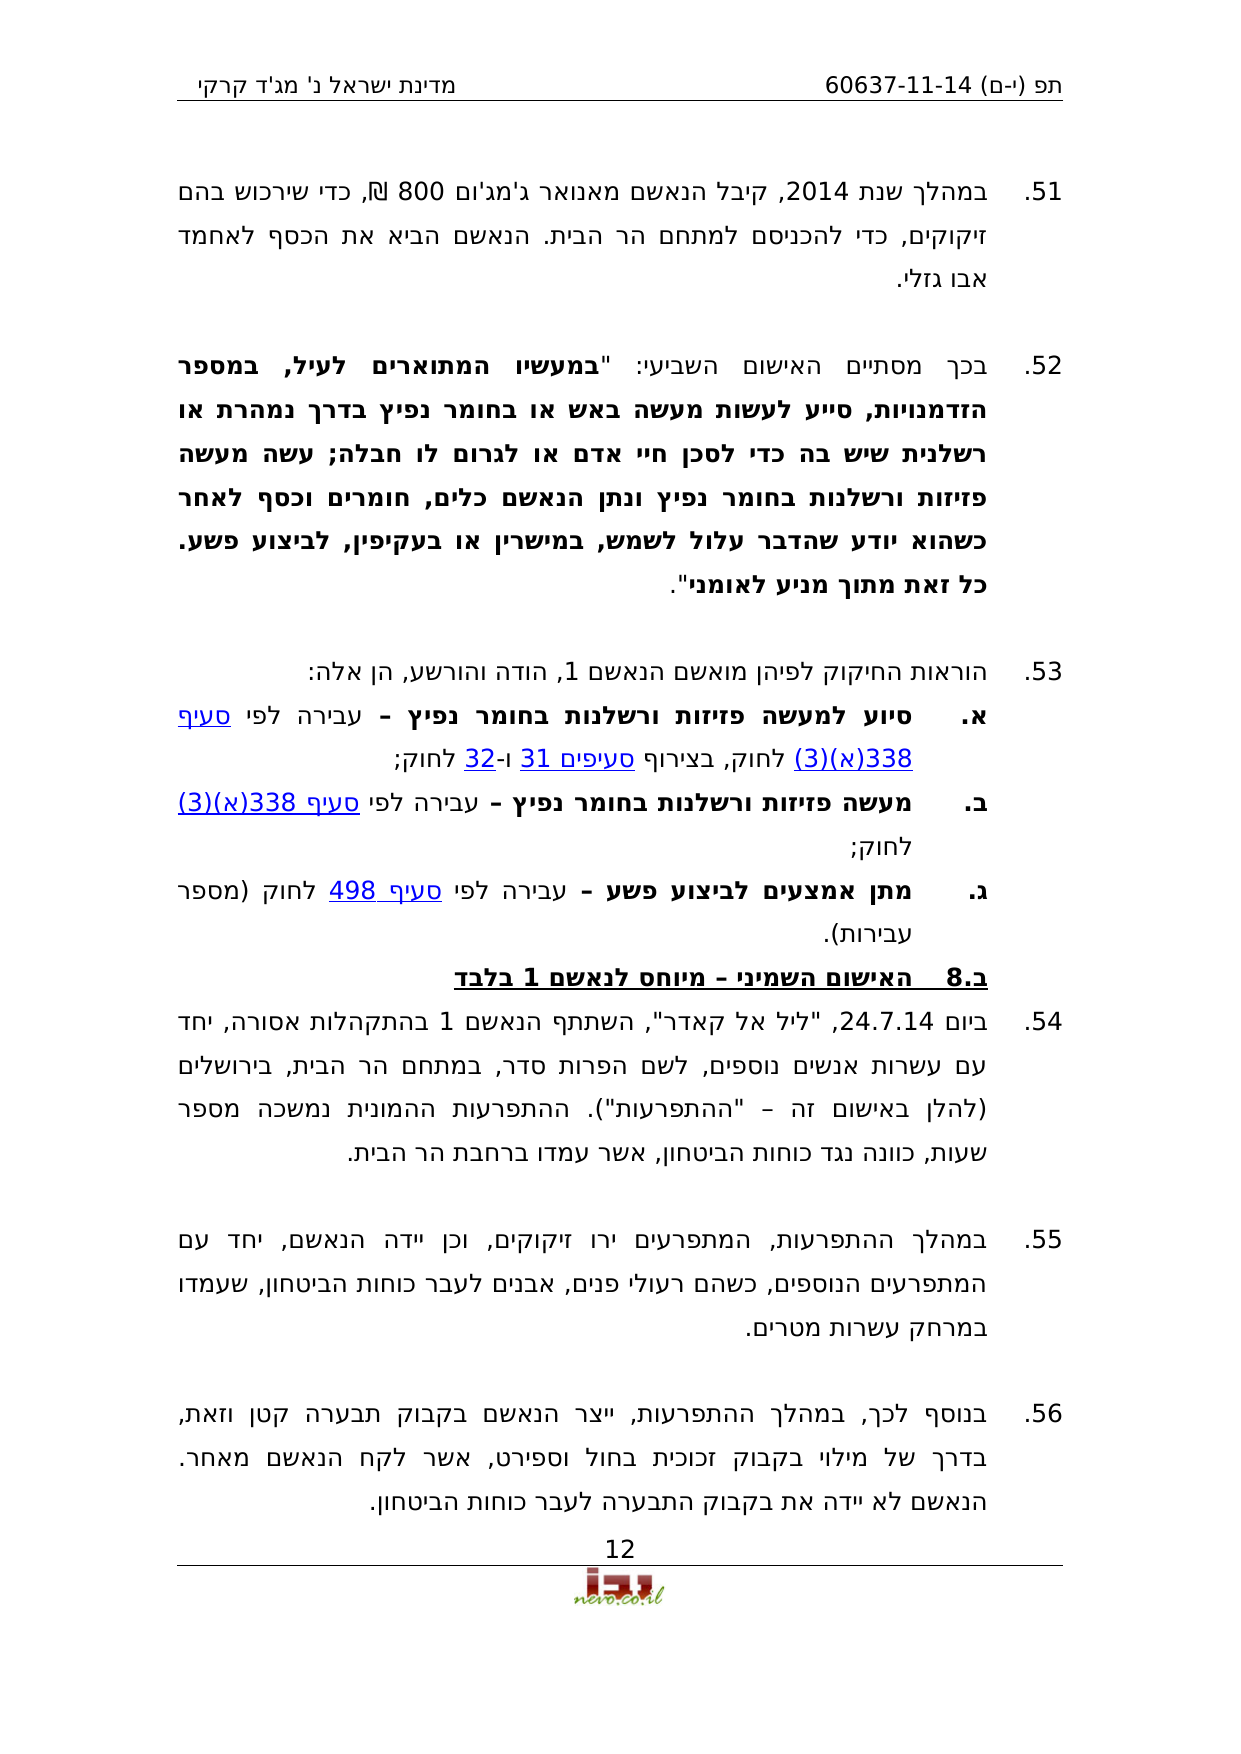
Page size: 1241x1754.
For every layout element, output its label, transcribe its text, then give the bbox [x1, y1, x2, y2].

picture [574, 1567, 666, 1606]
text ב.8 האישום השמיני – מיוחס לנאשם 1 בלבד [177, 963, 988, 993]
text ג. מתן אמצעים לביצוע פשע – עבירה לפי סעיף 498 לחוק (מספר עבירות). [177, 876, 988, 949]
text 52. בכך מסתיים האישום השביעי: "במעשיו המתוארים לעיל, במספר הזדמנויות, סייע לעשות מעשה באש או בחומר נפיץ בדרך נמהרת או רשלנית שיש בה כדי לסכן חיי אדם או לגרום לו חבלה; עשה מעשה פזיזות ורשלנות בחומר נפיץ ונתן הנאשם כלים, חומרים וכסף לאחר כשהוא יודע שהדבר עלול לשמש, במישרין או בעקיפין, לביצוע פשע. כל זאת מתוך מניע לאומני". [177, 352, 1063, 599]
text 55. במהלך ההתפרעות, המתפרעים ירו זיקוקים, וכן יידה הנאשם, יחד עם המתפרעים הנוספים, כשהם רעולי פנים, אבנים לעבר כוחות הביטחון, שעמדו במרחק עשרות מטרים. [177, 1225, 1063, 1342]
text 56. בנוסף לכך, במהלך ההתפרעות, ייצר הנאשם בקבוק תבערה קטן וזאת, בדרך של מילוי בקבוק זכוכית בחול וספירט, אשר לקח הנאשם מאחר. הנאשם לא יידה את בקבוק התבערה לעבר כוחות הביטחון. [177, 1400, 1063, 1516]
text א. סיוע למעשה פזיזות ורשלנות בחומר נפיץ – עבירה לפי סעיף 338(א)(3) לחוק, בצירוף סעיפים 31 ו-32 לחוק; [177, 701, 988, 774]
text ב. מעשה פזיזות ורשלנות בחומר נפיץ – עבירה לפי סעיף 338(א)(3) לחוק; [177, 788, 988, 861]
text 54. ביום 24.7.14, "ליל אל קאדר", השתתף הנאשם 1 בהתקהלות אסורה, יחד עם עשרות אנשים נוספים, לשם הפרות סדר, במתחם הר הבית, בירושלים (להלן באישום זה – "ההתפרעות"). ההתפרעות ההמונית נמשכה מספר שעות, כוונה נגד כוחות הביטחון, אשר עמדו ברחבת הר הבית. [177, 1007, 1063, 1168]
text 53. הוראות החיקוק לפיהן מואשם הנאשם 1, הודה והורשע, הן אלה: [177, 657, 1063, 686]
text 51. במהלך שנת 2014, קיבל הנאשם מאנואר ג'מג'ום 800 ₪, כדי שירכוש בהם זיקוקים, כדי להכניסם למתחם הר הבית. הנאשם הביא את הכסף לאחמד אבו גזלי. [177, 177, 1063, 294]
